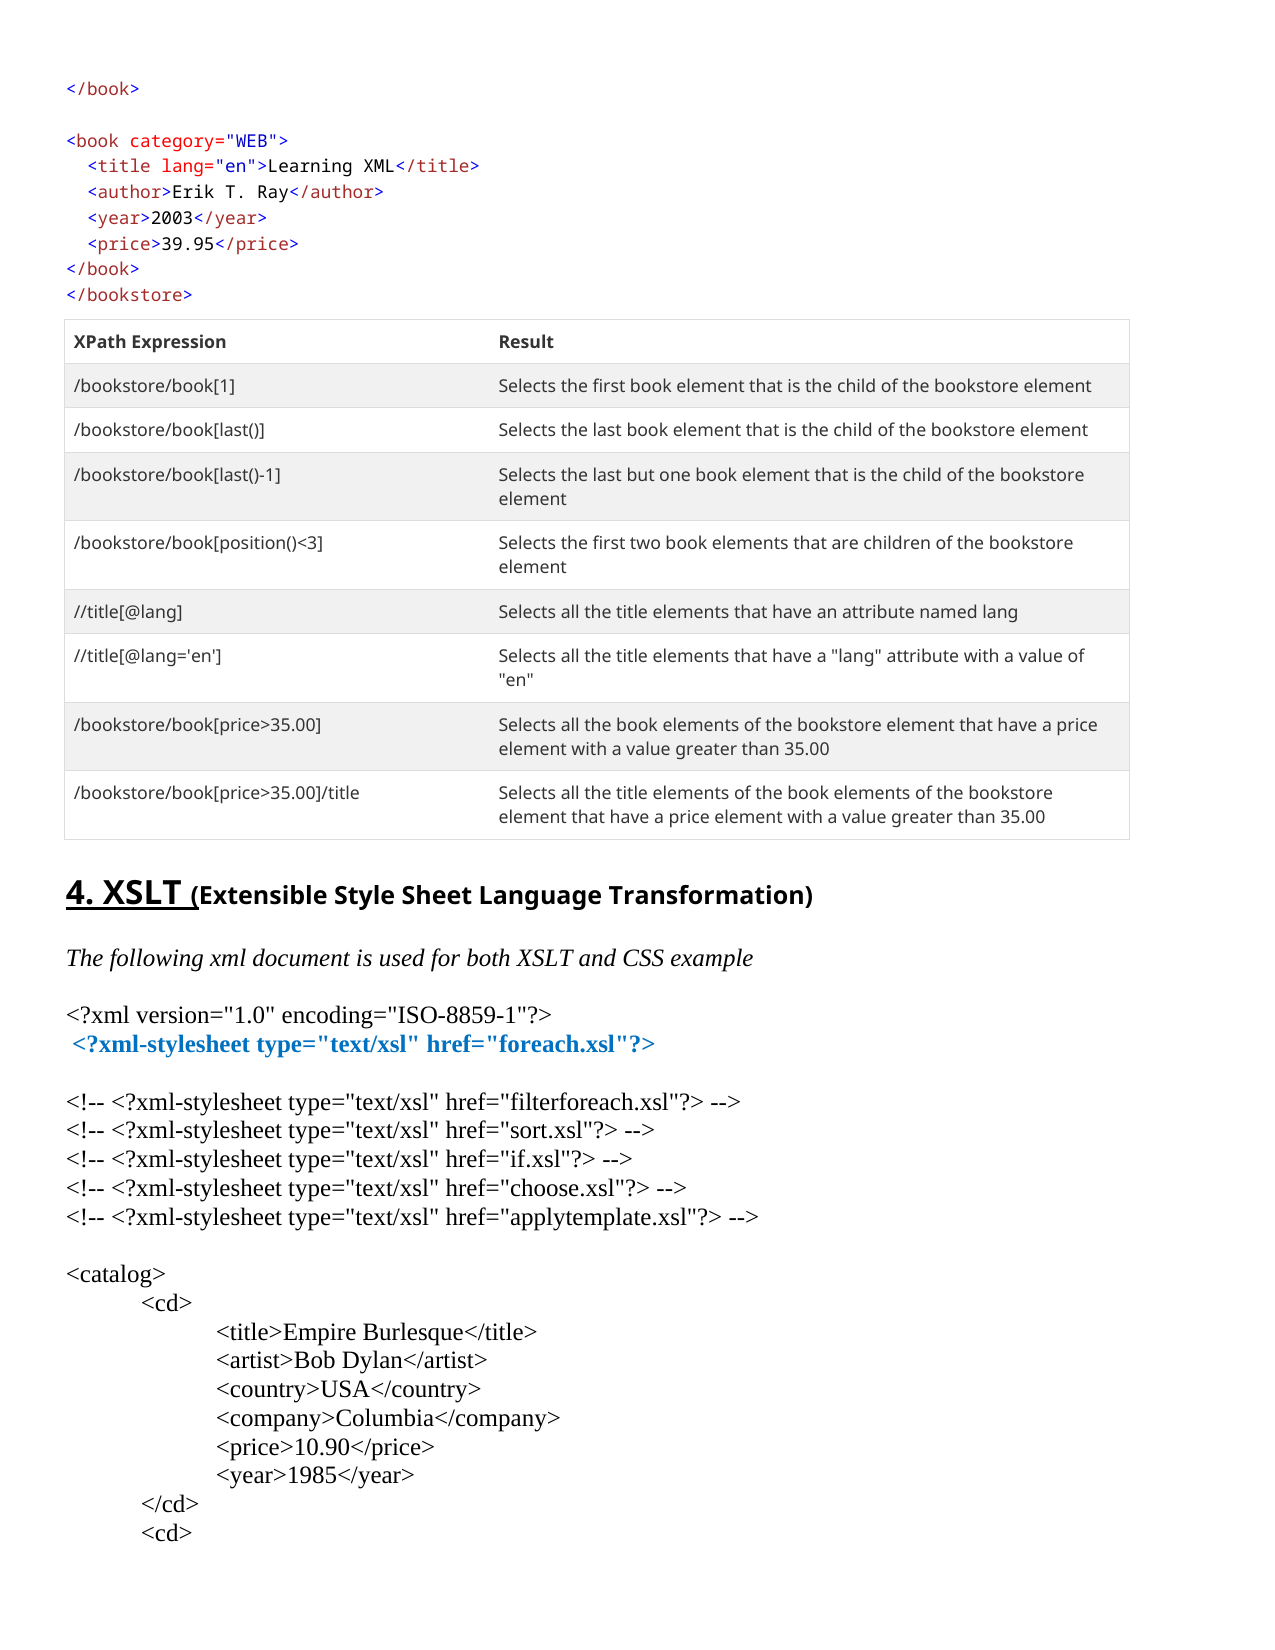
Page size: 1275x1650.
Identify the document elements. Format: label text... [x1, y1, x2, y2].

text <year>1985</year> [66, 1461, 1237, 1489]
text <price>10.90</price> [66, 1432, 1237, 1461]
table_cell Selects all the book elements of the bookstore element that have a price element with a value greater than 35.00 [489, 703, 1129, 770]
table_cell Selects all the title elements that have an attribute named lang [489, 590, 1129, 633]
text <!-- <?xml-stylesheet type="text/xsl" href="choose.xsl"?> --> [66, 1173, 1237, 1202]
table_cell //title[@lang='en'] [65, 634, 489, 702]
text <!-- <?xml-stylesheet type="text/xsl" href="filterforeach.xsl"?> --> [66, 1087, 1237, 1116]
table_cell Selects the first book element that is the child of the bookstore element [489, 364, 1129, 407]
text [66, 75, 1237, 307]
table_cell /bookstore/book[price>35.00]/title [65, 771, 489, 839]
text 4. XSLT (Extensible Style Sheet Language Transformation) [66, 869, 1237, 914]
text </cd> [66, 1489, 1237, 1518]
text <cd> [66, 1518, 1237, 1547]
text <?xml version="1.0" encoding="ISO-8859-1"?> [66, 1001, 1237, 1029]
table_cell /bookstore/book[last()-1] [65, 453, 489, 520]
table_cell Selects all the title elements that have a "lang" attribute with a value of "en" [489, 634, 1129, 702]
text <!-- <?xml-stylesheet type="text/xsl" href="if.xsl"?> --> [66, 1144, 1237, 1173]
text <!-- <?xml-stylesheet type="text/xsl" href="applytemplate.xsl"?> --> [66, 1202, 1237, 1231]
text <!-- <?xml-stylesheet type="text/xsl" href="sort.xsl"?> --> [66, 1116, 1237, 1144]
table_cell /bookstore/book[1] [65, 364, 489, 407]
text <title>Empire Burlesque</title> [66, 1317, 1237, 1346]
table_header XPath Expression [65, 320, 489, 363]
table_cell Selects the last book element that is the child of the bookstore element [489, 408, 1129, 452]
text <country>USA</country> [66, 1374, 1237, 1403]
text <artist>Bob Dylan</artist> [66, 1346, 1237, 1374]
table_cell /bookstore/book[position()<3] [65, 521, 489, 589]
table_cell Selects the last but one book element that is the child of the bookstore element [489, 453, 1129, 520]
text The following xml document is used for both XSLT and CSS example [66, 943, 1237, 972]
table_cell //title[@lang] [65, 590, 489, 633]
text <company>Columbia</company> [66, 1403, 1237, 1432]
text <cd> [66, 1288, 1237, 1317]
table_header Result [489, 320, 1129, 363]
table_cell /bookstore/book[last()] [65, 408, 489, 452]
table_cell Selects all the title elements of the book elements of the bookstore element that have a price element with a value greater than 35.00 [489, 771, 1129, 839]
text <?xml-stylesheet type="text/xsl" href="foreach.xsl"?> [66, 1029, 1237, 1058]
table_cell Selects the first two book elements that are children of the bookstore element [489, 521, 1129, 589]
table_cell /bookstore/book[price>35.00] [65, 703, 489, 770]
text <catalog> [66, 1259, 1237, 1288]
